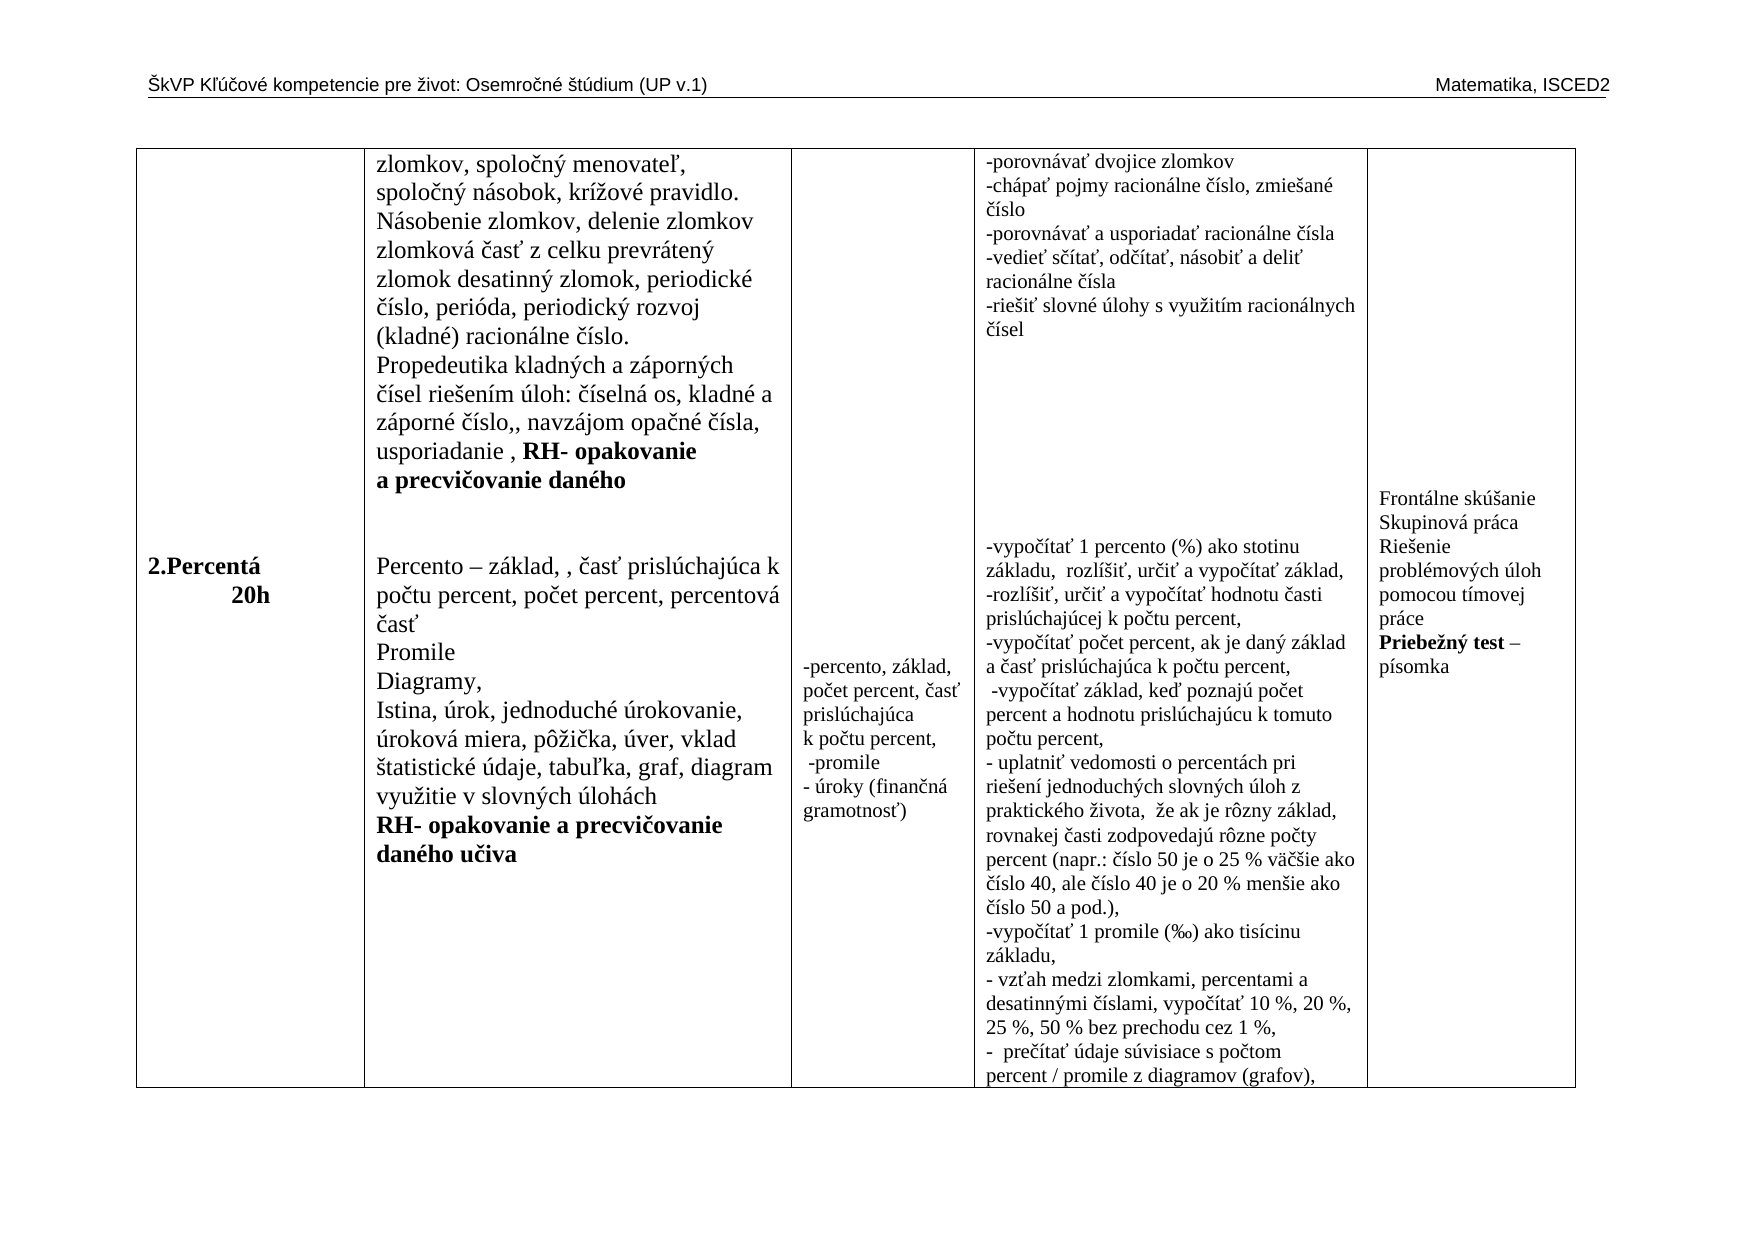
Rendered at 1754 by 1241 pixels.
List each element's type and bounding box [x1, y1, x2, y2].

table_cell [365, 149, 791, 1087]
table_cell [137, 149, 364, 1087]
table_cell [975, 149, 1367, 1087]
table_cell [792, 149, 974, 1087]
table_cell [1368, 149, 1575, 1087]
